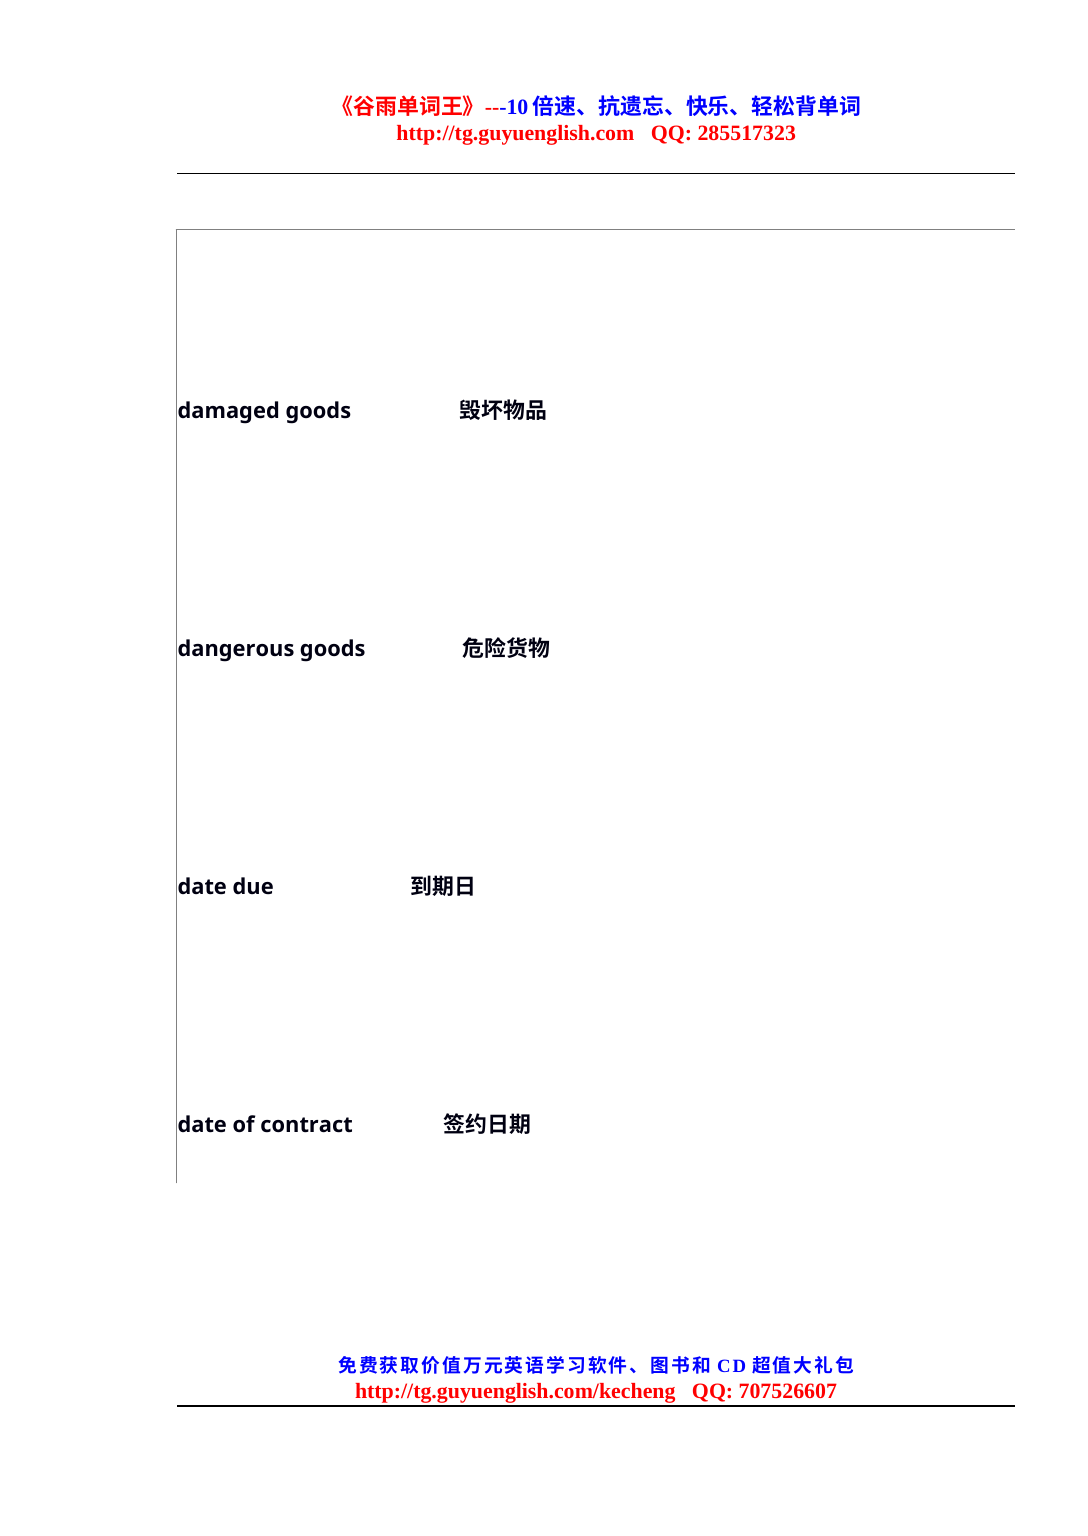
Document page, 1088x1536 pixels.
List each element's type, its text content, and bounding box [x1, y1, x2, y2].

text dangerous goods 危险货物 [177, 587, 1015, 706]
text damaged goods 毁坏物品 [177, 349, 1015, 468]
text date of contract 签约日期 [177, 1061, 1015, 1182]
text date due 到期日 [177, 825, 1015, 944]
